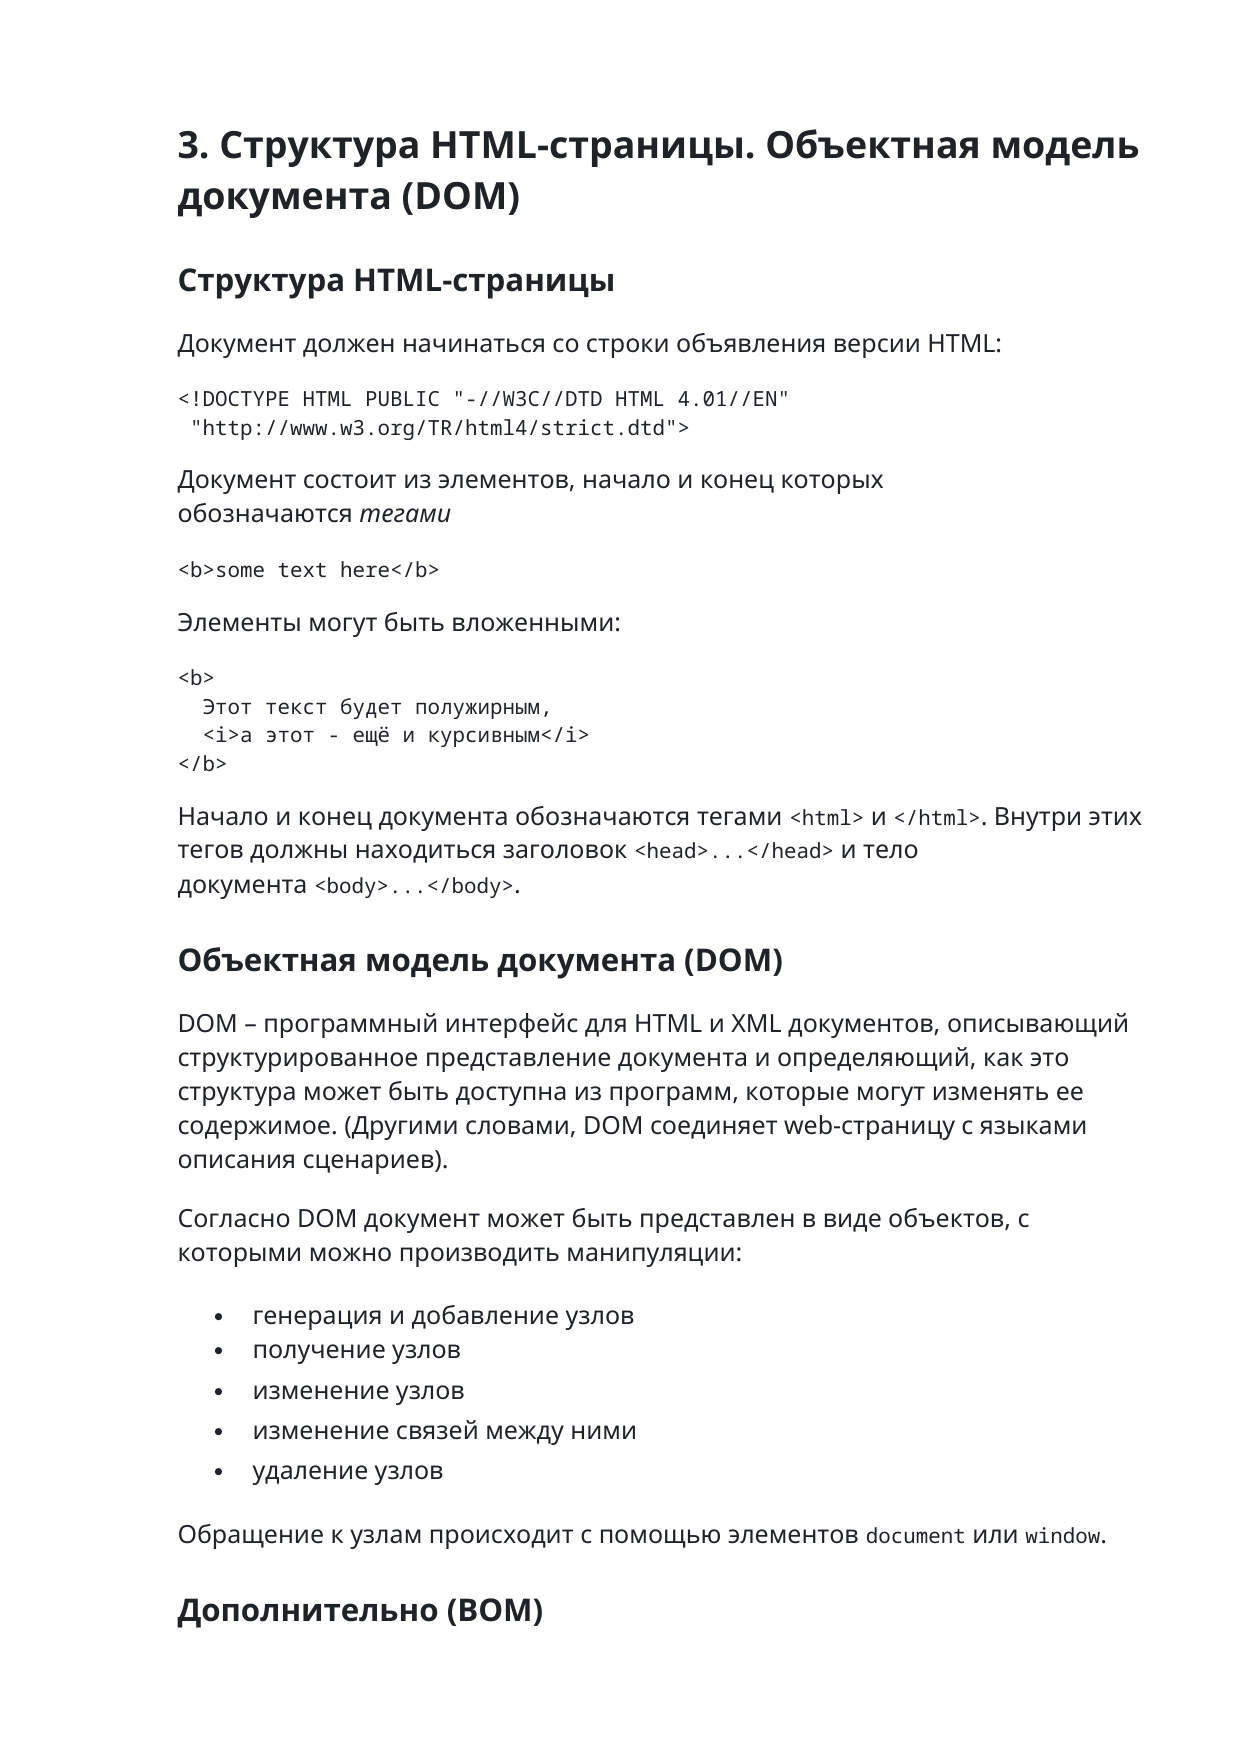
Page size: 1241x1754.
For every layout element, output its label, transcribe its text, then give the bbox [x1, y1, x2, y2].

text Структура HTML-страницы [177, 258, 1152, 300]
text Объектная модель документа (DOM) [177, 938, 1152, 980]
text </b> [177, 749, 1152, 777]
text <b> [177, 663, 1152, 692]
text <!DOCTYPE HTML PUBLIC "-//W3C//DTD HTML 4.01//EN" [177, 384, 1152, 413]
text <b>some text here</b> [177, 555, 1152, 584]
text 3. Структура HTML-страницы. Объектная модель документа (DOM) [177, 118, 1152, 220]
list удаление узлов [215, 1453, 1152, 1487]
text Обращение к узлам происходит с помощью элементов document или window. [177, 1516, 1152, 1550]
list получение узлов [215, 1332, 1152, 1366]
list изменение связей между ними [215, 1413, 1152, 1447]
text Документ состоит из элементов, начало и конец которых обозначаются тегами [177, 462, 1152, 530]
text Начало и конец документа обозначаются тегами <html> и </html>. Внутри этих тегов должны находиться заголовок <head>...</head> и тело документа <body>...</body>. [177, 798, 1152, 900]
text Элементы могут быть вложенными: [177, 604, 1152, 638]
text Согласно DOM документ может быть представлен в виде объектов, с которыми можно производить манипуляции: [177, 1201, 1152, 1269]
text Документ должен начинаться со строки объявления версии HTML: [177, 325, 1152, 359]
text Дополнительно (BOM) [177, 1588, 1152, 1630]
text Этот текст будет полужирным, [177, 692, 1152, 720]
list изменение узлов [215, 1372, 1152, 1406]
list генерация и добавление узлов [215, 1298, 1152, 1332]
text "http://www.w3.org/TR/html4/strict.dtd"> [177, 413, 1152, 441]
text DOM – программный интерфейс для HTML и XML документов, описывающий структурированное представление документа и определяющий, как это структура может быть доступна из программ, которые могут изменять ее содержимое. (Другими словами, DOM соединяет web-страницу с языками описания сценариев). [177, 1005, 1152, 1176]
text <i>а этот - ещё и курсивным</i> [177, 720, 1152, 749]
